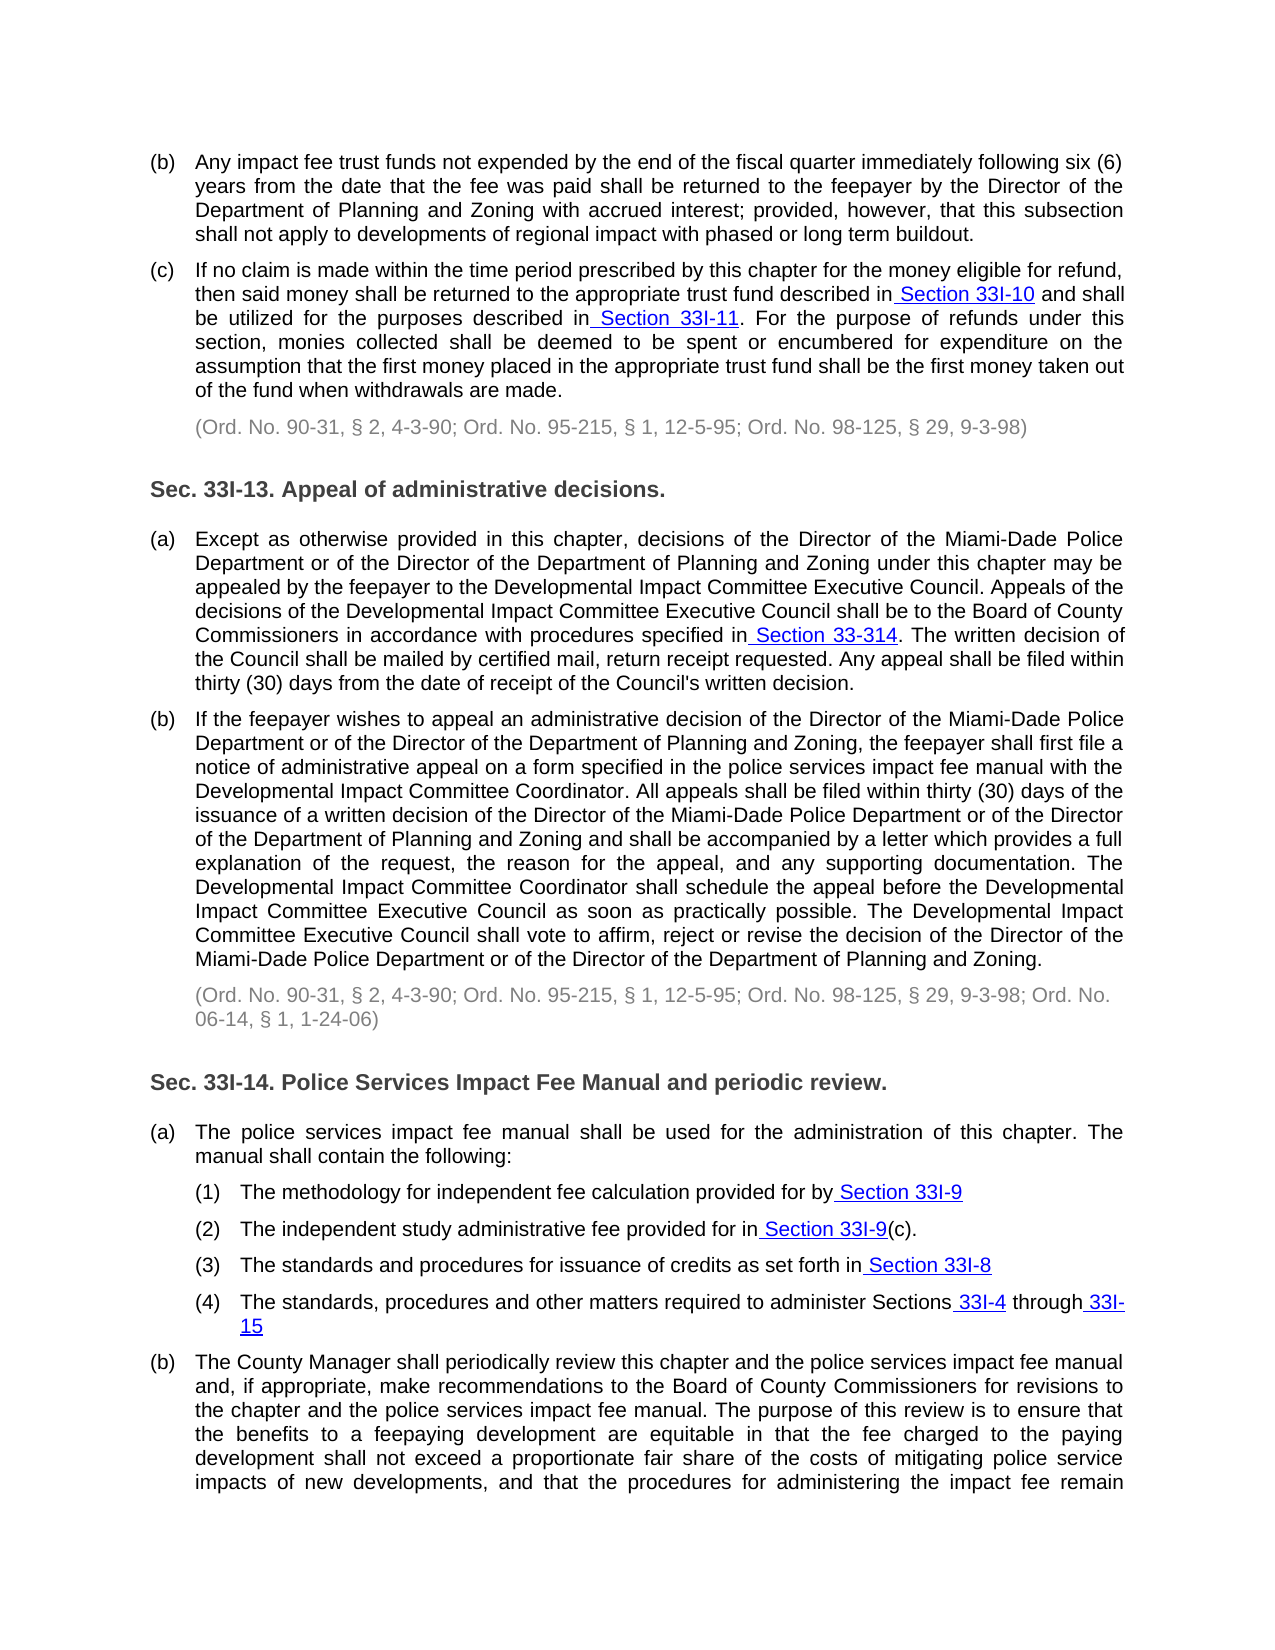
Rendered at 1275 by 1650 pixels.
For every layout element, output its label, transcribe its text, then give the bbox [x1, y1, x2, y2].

text (Ord. No. 90-31, § 2, 4-3-90; Ord. No. 95-215, § 1, 12-5-95; Ord. No. 98-125, § 29, 9-3-98) [195, 414, 1125, 438]
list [150, 1350, 1125, 1494]
list (b) If the feepayer wishes to appeal an administrative decision of the Director of the Miami-Dade Police Department or of the Director of the Department of Planning and Zoning, the feepayer shall first file a notice of administrative appeal on a form specified in the police services impact fee manual with the Developmental Impact Committee Coordinator. All appeals shall be filed within thirty (30) days of the issuance of a written decision of the Director of the Miami-Dade Police Department or of the Director of the Department of Planning and Zoning and shall be accompanied by a letter which provides a full explanation of the request, the reason for the appeal, and any supporting documentation. The Developmental Impact Committee Coordinator shall schedule the appeal before the Developmental Impact Committee Executive Council as soon as practically possible. The Developmental Impact Committee Executive Council shall vote to affirm, reject or revise the decision of the Director of the Miami-Dade Police Department or of the Director of the Department of Planning and Zoning. [150, 707, 1125, 971]
list (1) The methodology for independent fee calculation provided for by Section 33I-9 [195, 1180, 1125, 1204]
list (a) Except as otherwise provided in this chapter, decisions of the Director of the Miami-Dade Police Department or of the Director of the Department of Planning and Zoning under this chapter may be appealed by the feepayer to the Developmental Impact Committee Executive Council. Appeals of the decisions of the Developmental Impact Committee Executive Council shall be to the Board of County Commissioners in accordance with procedures specified in Section 33-314. The written decision of the Council shall be mailed by certified mail, return receipt requested. Any appeal shall be filed within thirty (30) days from the date of receipt of the Council's written decision. [150, 527, 1125, 695]
list (2) The independent study administrative fee provided for in Section 33I-9(c). [195, 1217, 1125, 1241]
list (a) The police services impact fee manual shall be used for the administration of this chapter. The manual shall contain the following: [150, 1120, 1125, 1168]
text (Ord. No. 90-31, § 2, 4-3-90; Ord. No. 95-215, § 1, 12-5-95; Ord. No. 98-125, § 29, 9-3-98; Ord. No. 06-14, § 1, 1-24-06) [195, 983, 1125, 1031]
list (c) If no claim is made within the time period prescribed by this chapter for the money eligible for refund, then said money shall be returned to the appropriate trust fund described in Section 33I-10 and shall be utilized for the purposes described in Section 33I-11. For the purpose of refunds under this section, monies collected shall be deemed to be spent or encumbered for expenditure on the assumption that the first money placed in the appropriate trust fund shall be the first money taken out of the fund when withdrawals are made. [150, 258, 1125, 402]
list (4) The standards, procedures and other matters required to administer Sections 33I-4 through 33I-15 [195, 1289, 1125, 1337]
text Sec. 33I-13. Appeal of administrative decisions. [150, 476, 1125, 502]
list (b) Any impact fee trust funds not expended by the end of the fiscal quarter immediately following six (6) years from the date that the fee was paid shall be returned to the feepayer by the Director of the Department of Planning and Zoning with accrued interest; provided, however, that this subsection shall not apply to developments of regional impact with phased or long term buildout. [150, 150, 1125, 246]
list (3) The standards and procedures for issuance of credits as set forth in Section 33I-8 [195, 1253, 1125, 1277]
text Sec. 33I-14. Police Services Impact Fee Manual and periodic review. [150, 1069, 1125, 1095]
